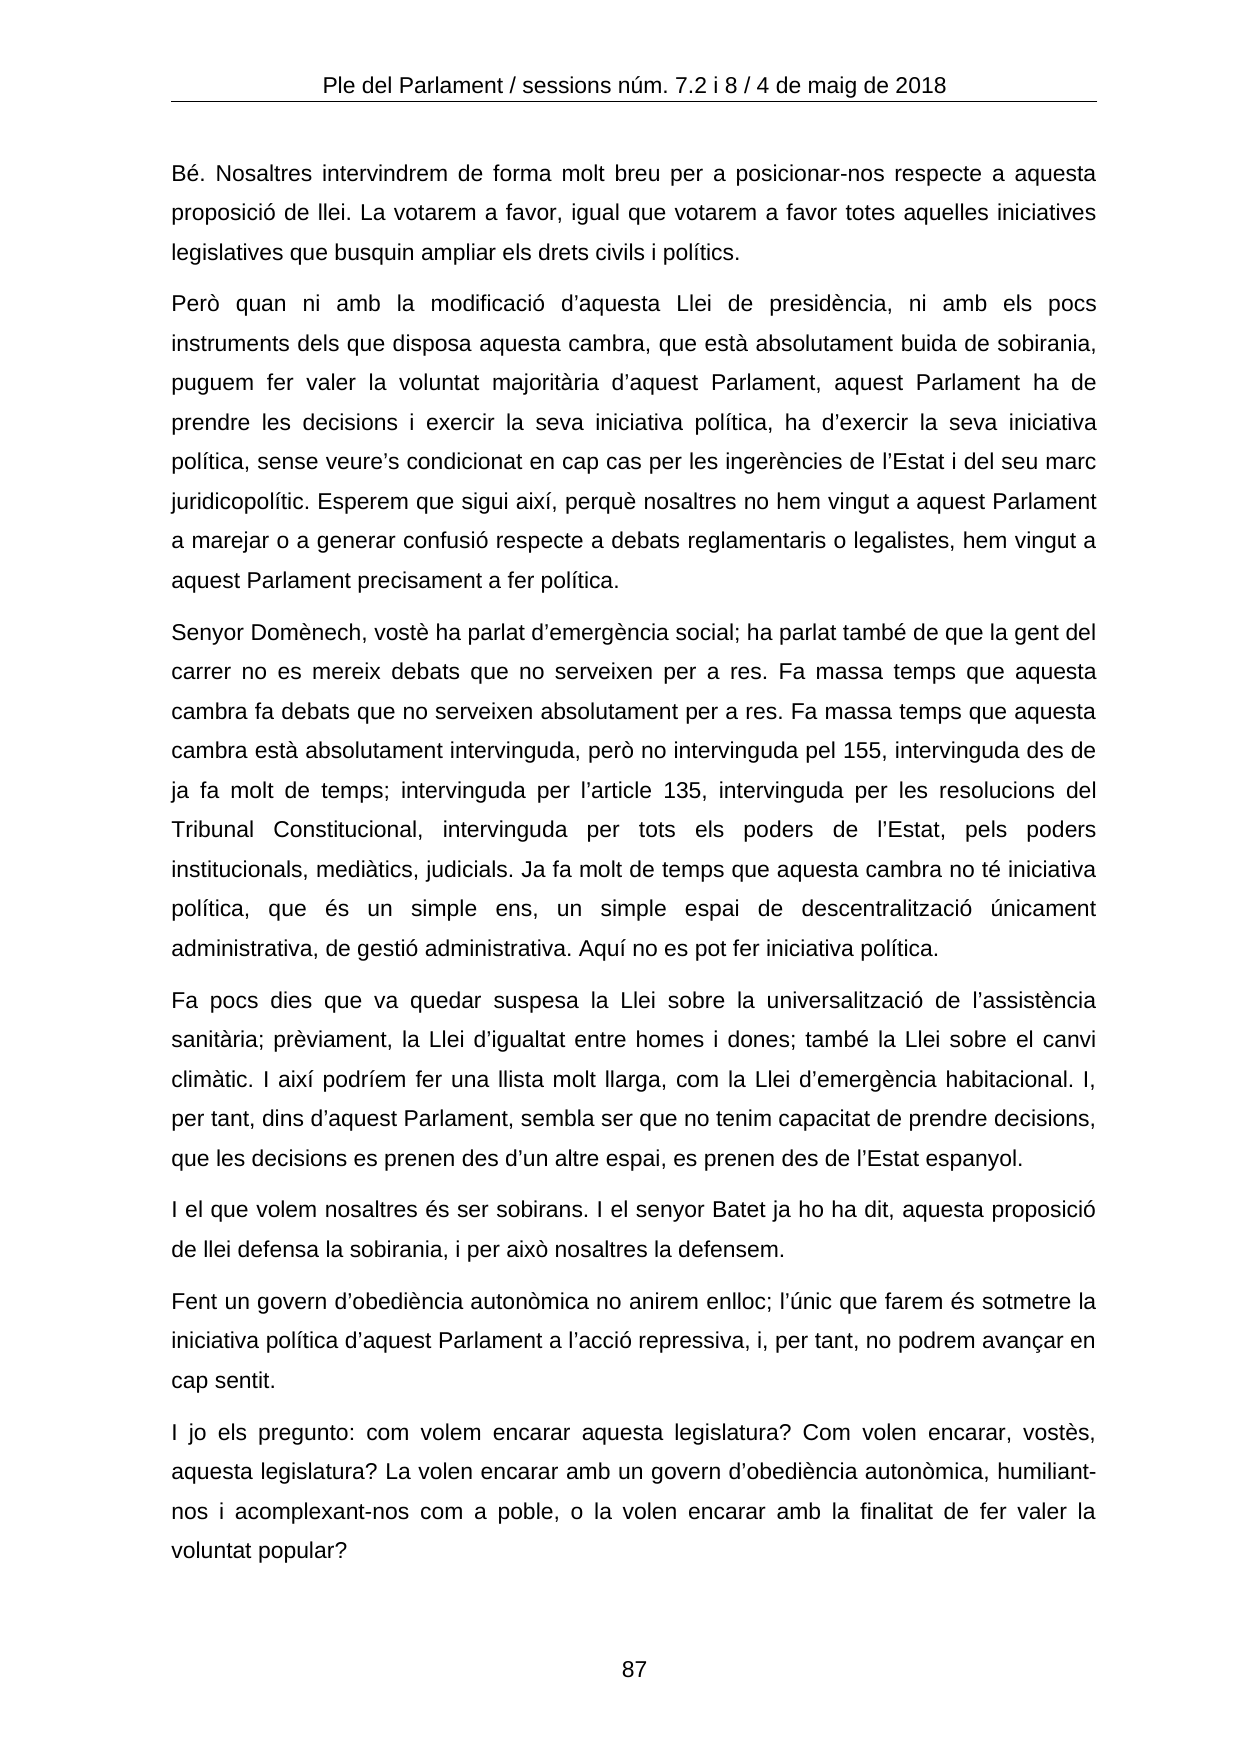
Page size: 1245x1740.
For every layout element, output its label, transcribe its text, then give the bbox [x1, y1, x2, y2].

text Fa pocs dies que va quedar suspesa la Llei sobre la universalització de l’assistència sanitària; prèviament, la Llei d’igualtat entre homes i dones; també la Llei sobre el canvi climàtic. I així podríem fer una llista molt llarga, com la Llei d’emergència habitacional. I, per tant, dins d’aquest Parlament, sembla ser que no tenim capacitat de prendre decisions, que les decisions es prenen des d’un altre espai, es prenen des de l’Estat espanyol. [171, 987, 1097, 1171]
text Bé. Nosaltres intervindrem de forma molt breu per a posicionar-nos respecte a aquesta proposició de llei. La votarem a favor, igual que votarem a favor totes aquelles iniciatives legislatives que busquin ampliar els drets civils i polítics. [171, 159, 1097, 265]
text I jo els pregunto: com volem encarar aquesta legislatura? Com volen encarar, vostès, aquesta legislatura? La volen encarar amb un govern d’obediència autonòmica, humiliant-nos i acomplexant-nos com a poble, o la volen encarar amb la finalitat de fer valer la voluntat popular? [171, 1419, 1097, 1564]
text Fent un govern d’obediència autonòmica no anirem enlloc; l’únic que farem és sotmetre la iniciativa política d’aquest Parlament a l’acció repressiva, i, per tant, no podrem avançar en cap sentit. [171, 1288, 1097, 1393]
text Però quan ni amb la modificació d’aquesta Llei de presidència, ni amb els pocs instruments dels que disposa aquesta cambra, que està absolutament buida de sobirania, puguem fer valer la voluntat majoritària d’aquest Parlament, aquest Parlament ha de prendre les decisions i exercir la seva iniciativa política, ha d’exercir la seva iniciativa política, sense veure’s condicionat en cap cas per les ingerències de l’Estat i del seu marc juridicopolític. Esperem que sigui així, perquè nosaltres no hem vingut a aquest Parlament a marejar o a generar confusió respecte a debats reglamentaris o legalistes, hem vingut a aquest Parlament precisament a fer política. [171, 290, 1097, 593]
text I el que volem nosaltres és ser sobirans. I el senyor Batet ja ho ha dit, aquesta proposició de llei defensa la sobirania, i per això nosaltres la defensem. [171, 1196, 1097, 1262]
text Senyor Domènech, vostè ha parlat d’emergència social; ha parlat també de que la gent del carrer no es mereix debats que no serveixen per a res. Fa massa temps que aquesta cambra fa debats que no serveixen absolutament per a res. Fa massa temps que aquesta cambra està absolutament intervinguda, però no intervinguda pel 155, intervinguda des de ja fa molt de temps; intervinguda per l’article 135, intervinguda per les resolucions del Tribunal Constitucional, intervinguda per tots els poders de l’Estat, pels poders institucionals, mediàtics, judicials. Ja fa molt de temps que aquesta cambra no té iniciativa política, que és un simple ens, un simple espai de descentralització únicament administrativa, de gestió administrativa. Aquí no es pot fer iniciativa política. [171, 619, 1097, 961]
